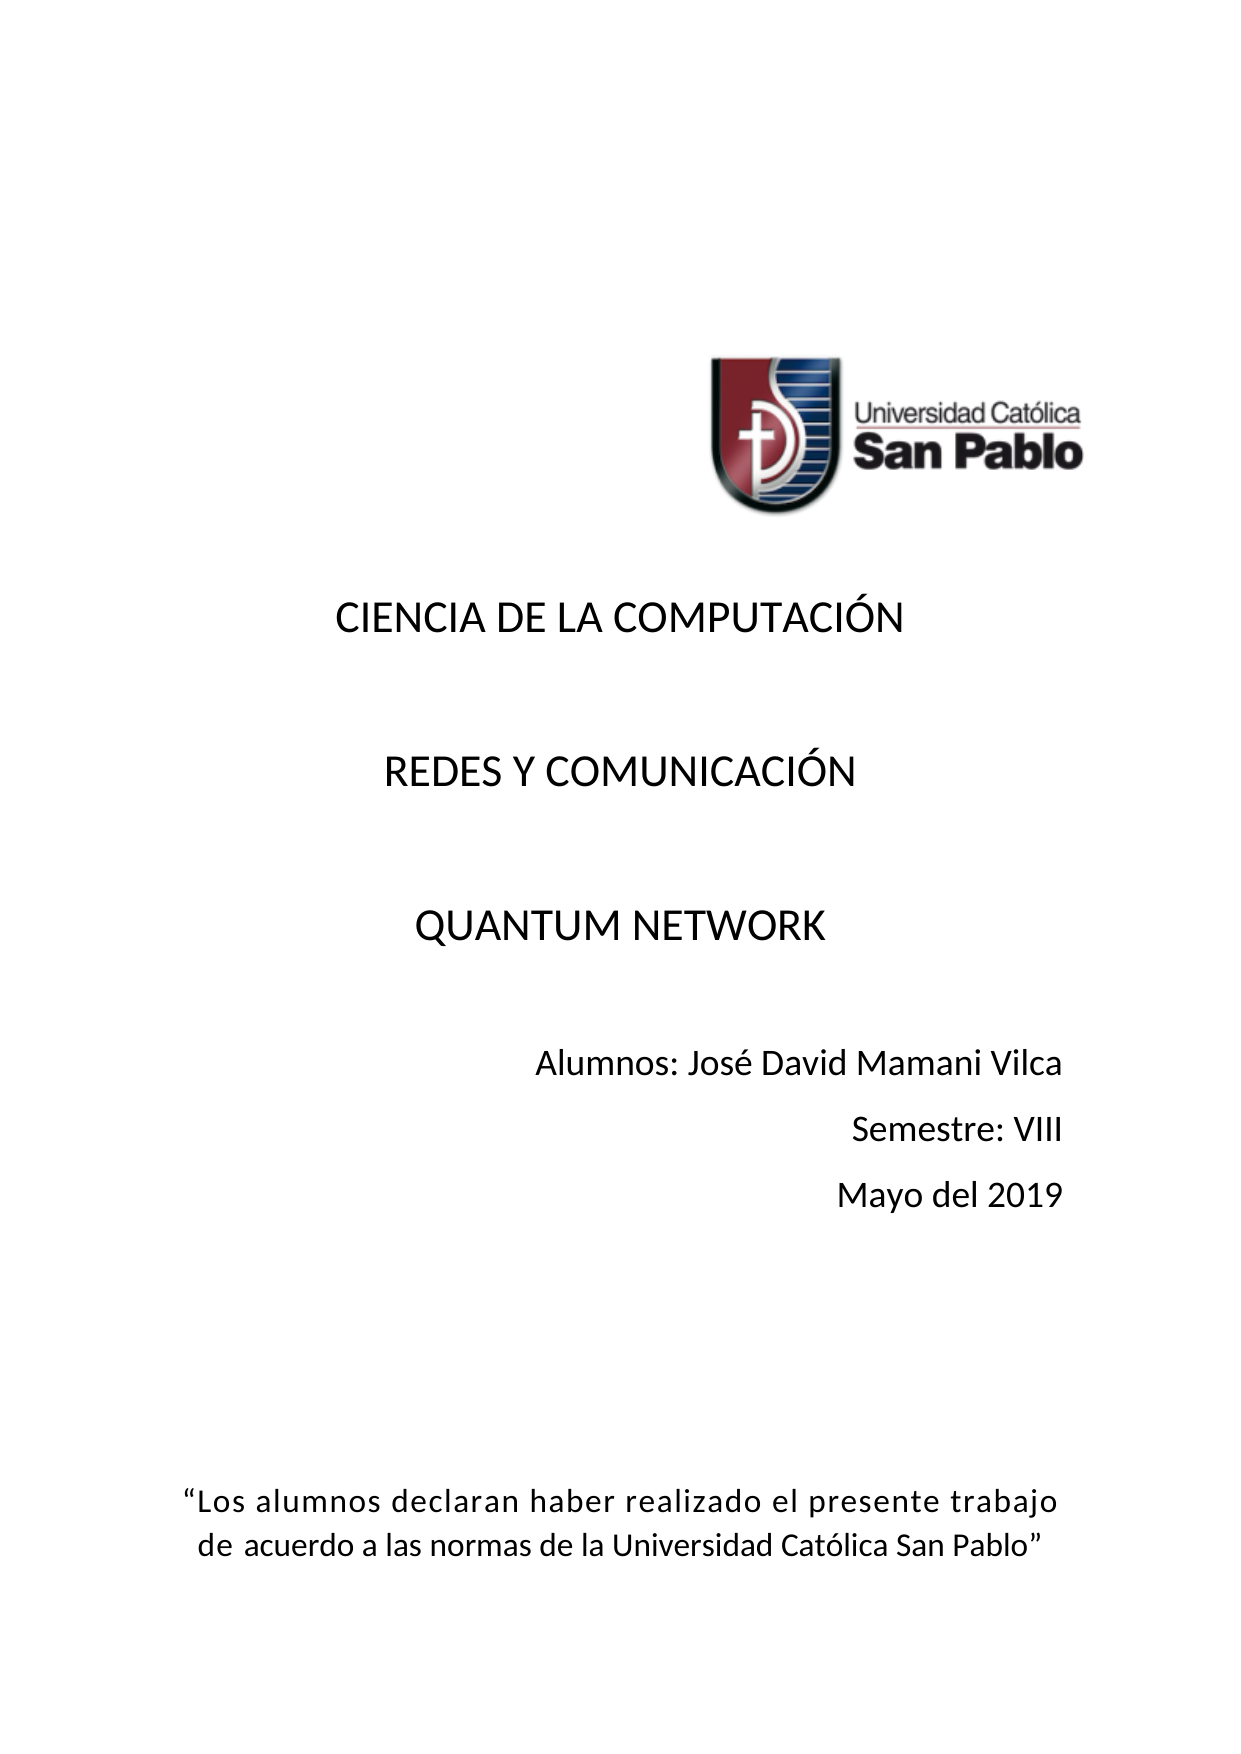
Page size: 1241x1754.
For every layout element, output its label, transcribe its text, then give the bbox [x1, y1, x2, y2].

text “Los alumnos declaran haber realizado el presente trabajo de acuerdo a las normas de la Universidad Católica San Pablo” [177, 1480, 1063, 1564]
text CIENCIA DE LA COMPUTACIÓN [177, 588, 1063, 644]
text Alumnos: José David Mamani Vilca [177, 1039, 1063, 1084]
text REDES Y COMUNICACIÓN [177, 742, 1063, 798]
text Semestre: VIII [177, 1105, 1063, 1151]
text Mayo del 2019 [177, 1171, 1063, 1217]
text QUANTUM NETWORK [177, 896, 1063, 952]
picture [670, 324, 1138, 550]
